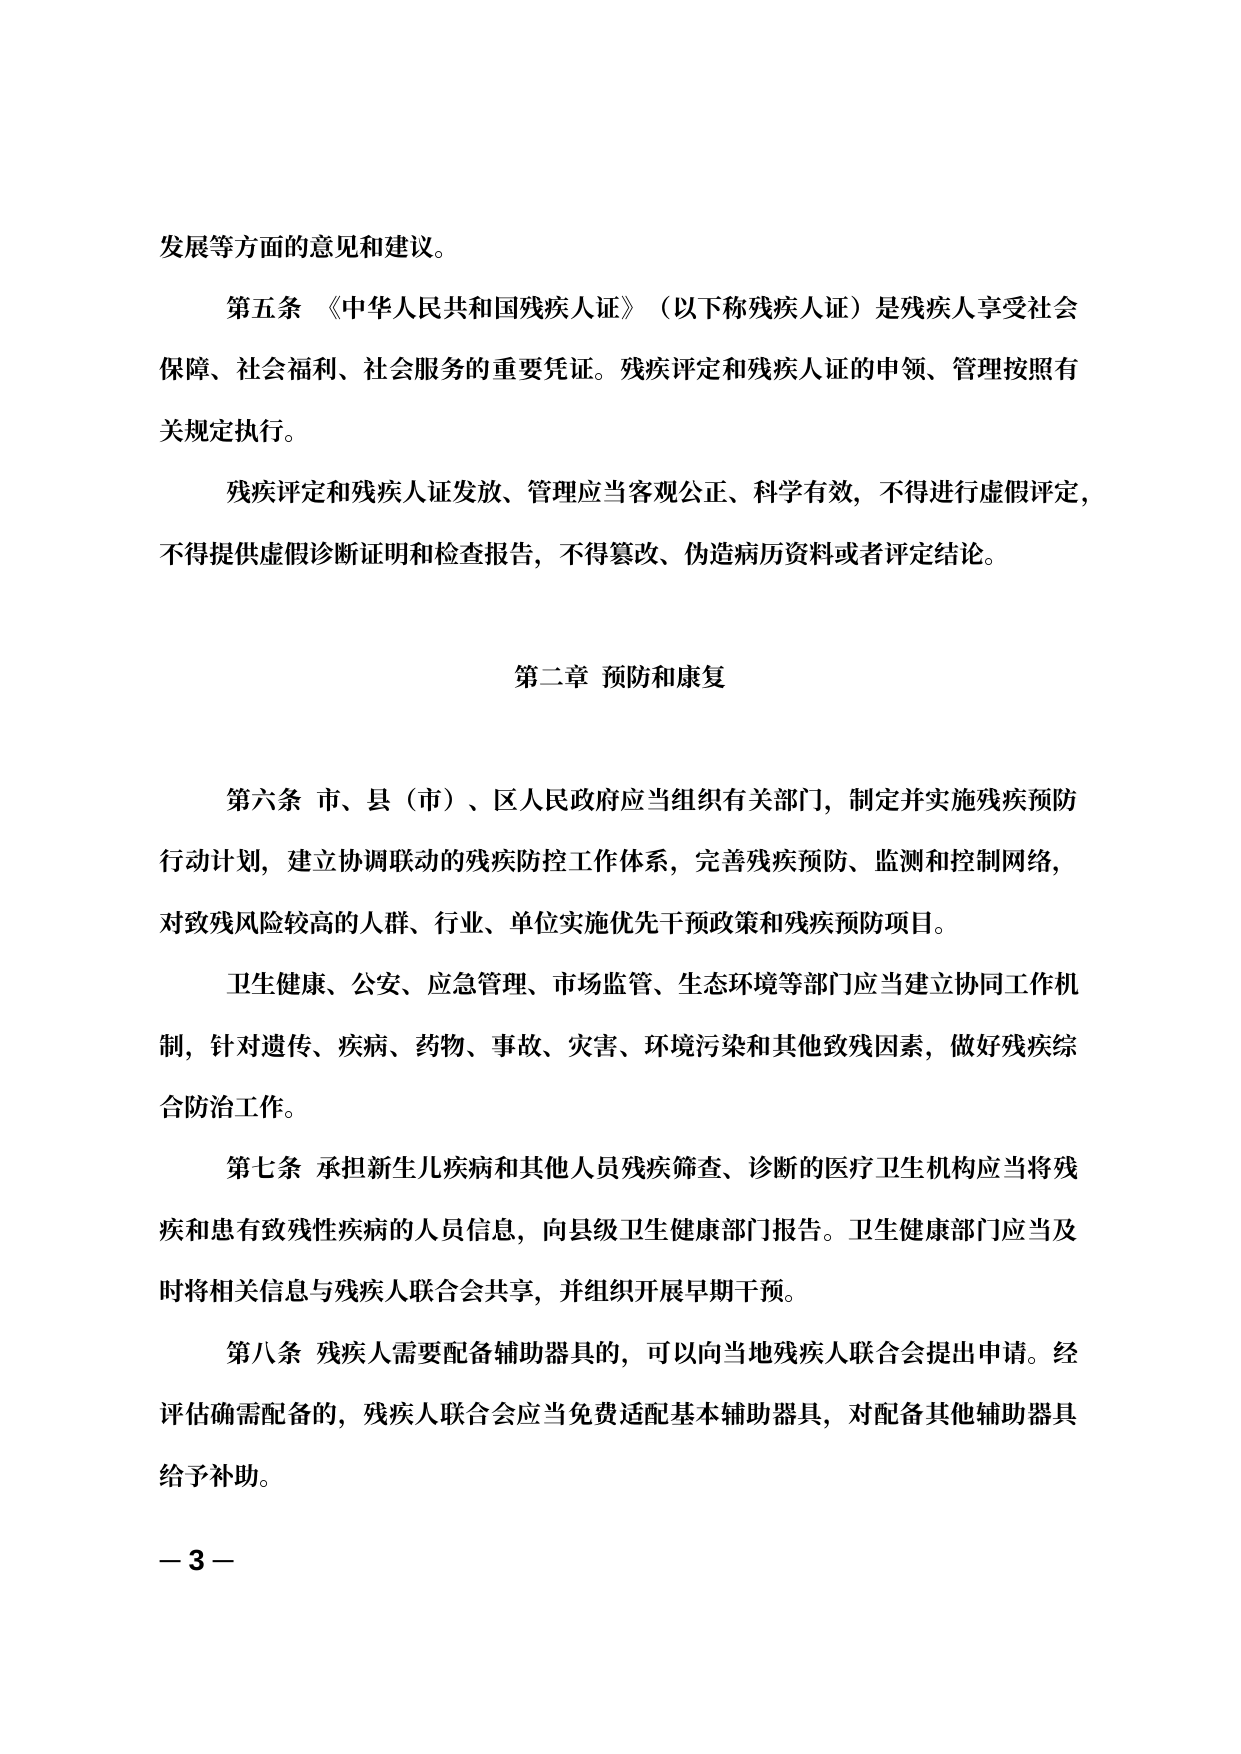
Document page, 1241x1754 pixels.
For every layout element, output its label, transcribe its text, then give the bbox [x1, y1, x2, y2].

text 第六条 市、县（市）、区人民政府应当组织有关部门，制定并实施残疾预防行动计划，建立协调联动的残疾防控工作体系，完善残疾预防、监测和控制网络，对致残风险较高的人群、行业、单位实施优先干预政策和残疾预防项目。 [159, 760, 1081, 944]
text 第五条 《中华人民共和国残疾人证》（以下称残疾人证）是残疾人享受社会保障、社会福利、社会服务的重要凭证。残疾评定和残疾人证的申领、管理按照有关规定执行。 [159, 268, 1081, 453]
text 第八条 残疾人需要配备辅助器具的，可以向当地残疾人联合会提出申请。经评估确需配备的，残疾人联合会应当免费适配基本辅助器具，对配备其他辅助器具给予补助。 [159, 1313, 1081, 1497]
text 残疾评定和残疾人证发放、管理应当客观公正、科学有效，不得进行虚假评定，不得提供虚假诊断证明和检查报告，不得篡改、伪造病历资料或者评定结论。 [159, 453, 1081, 576]
text 第二章 预防和康复 [159, 637, 1081, 698]
text 第七条 承担新生儿疾病和其他人员残疾筛查、诊断的医疗卫生机构应当将残疾和患有致残性疾病的人员信息，向县级卫生健康部门报告。卫生健康部门应当及时将相关信息与残疾人联合会共享，并组织开展早期干预。 [159, 1129, 1081, 1313]
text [159, 207, 1081, 268]
text 卫生健康、公安、应急管理、市场监管、生态环境等部门应当建立协同工作机制，针对遗传、疾病、药物、事故、灾害、环境污染和其他致残因素，做好残疾综合防治工作。 [159, 944, 1081, 1129]
